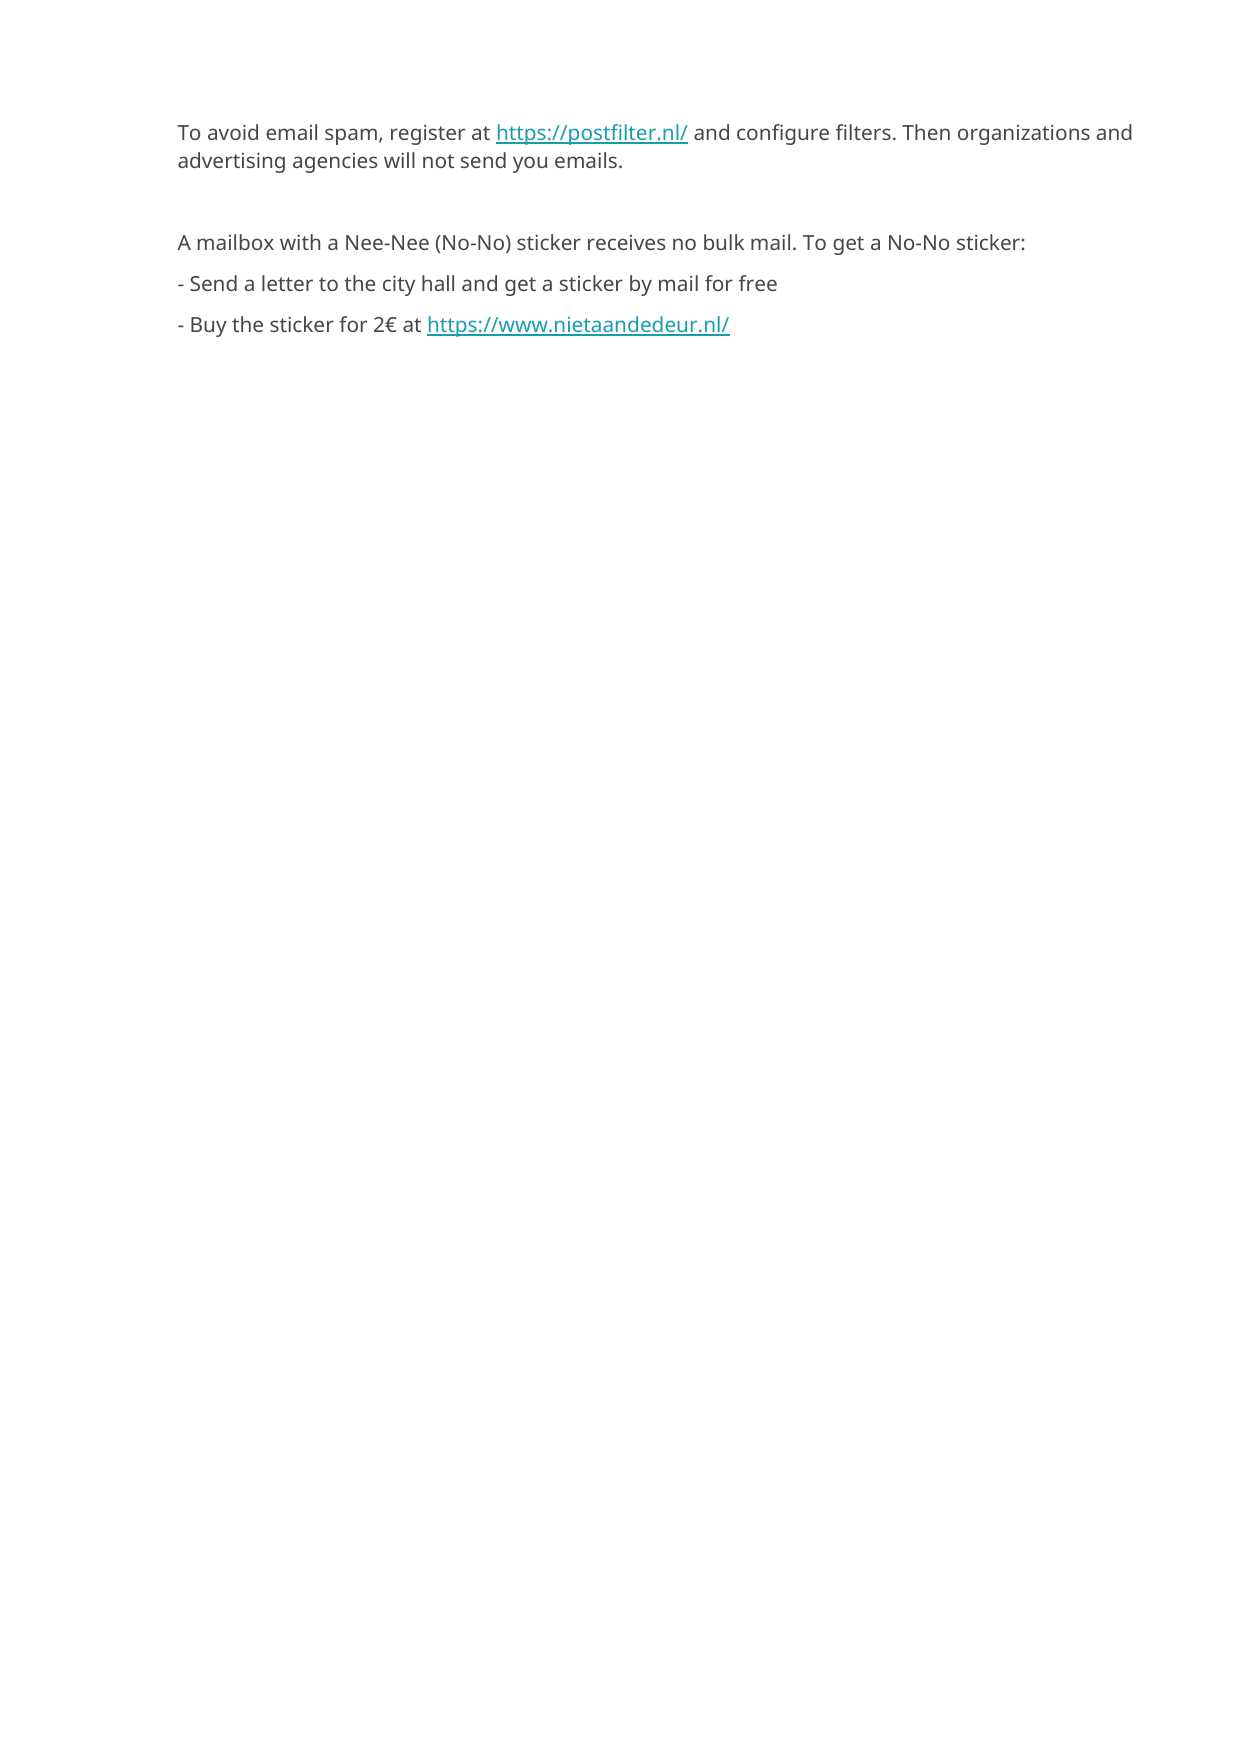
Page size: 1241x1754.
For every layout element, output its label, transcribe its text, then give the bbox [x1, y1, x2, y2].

text To avoid email spam, register at https://postfilter.nl/ and configure filters. Then organizations and advertising agencies will not send you emails. [177, 118, 1152, 175]
text - Buy the sticker for 2€ at https://www.nietaandedeur.nl/ [177, 310, 1152, 339]
text - Send a letter to the city hall and get a sticker by mail for free [177, 269, 1152, 298]
text A mailbox with a Nee-Nee (No-No) sticker receives no bulk mail. To get a No-No sticker: [177, 228, 1152, 257]
